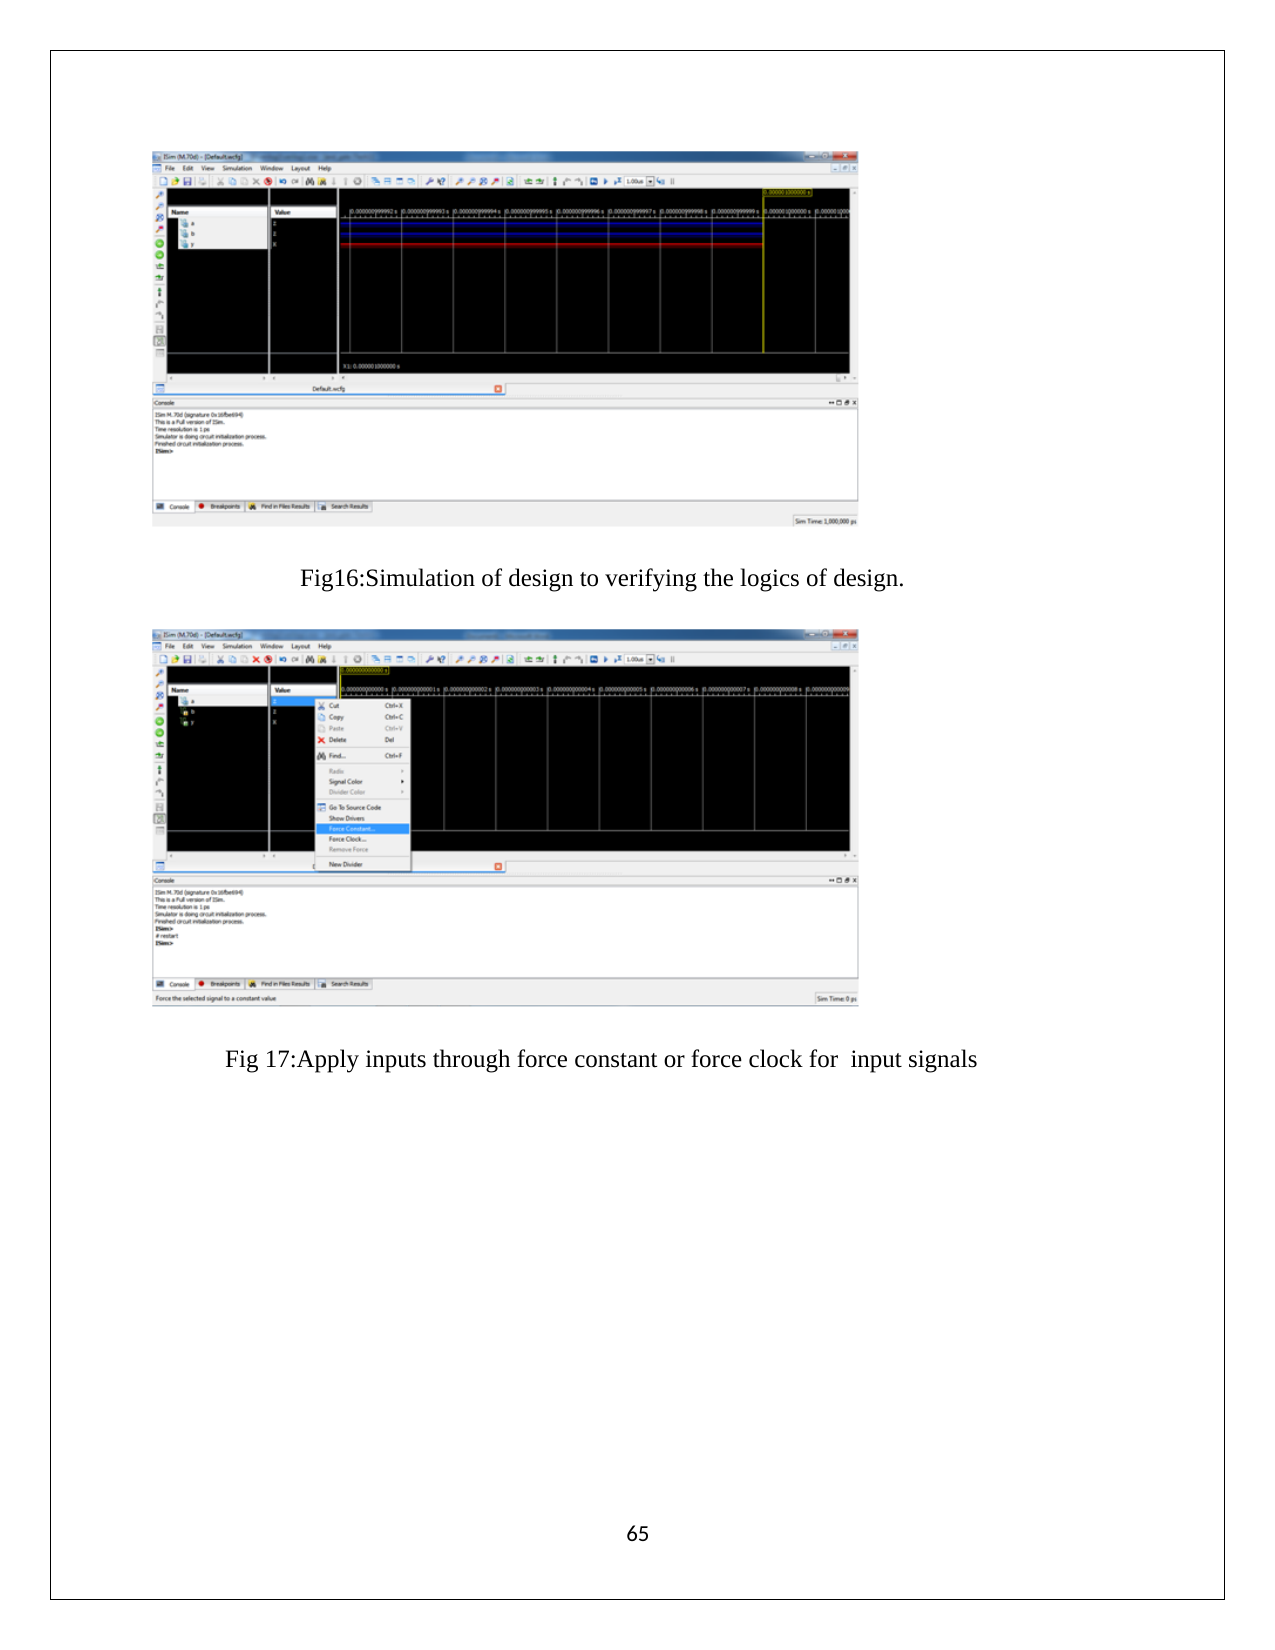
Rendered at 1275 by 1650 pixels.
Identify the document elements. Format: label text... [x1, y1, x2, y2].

picture [150, 150, 869, 529]
text Fig 17:Apply inputs through force constant or force clock for input signals [150, 1044, 1125, 1073]
text Fig16:Simulation of design to verifying the logics of design. [225, 563, 1125, 592]
picture [150, 627, 861, 1010]
